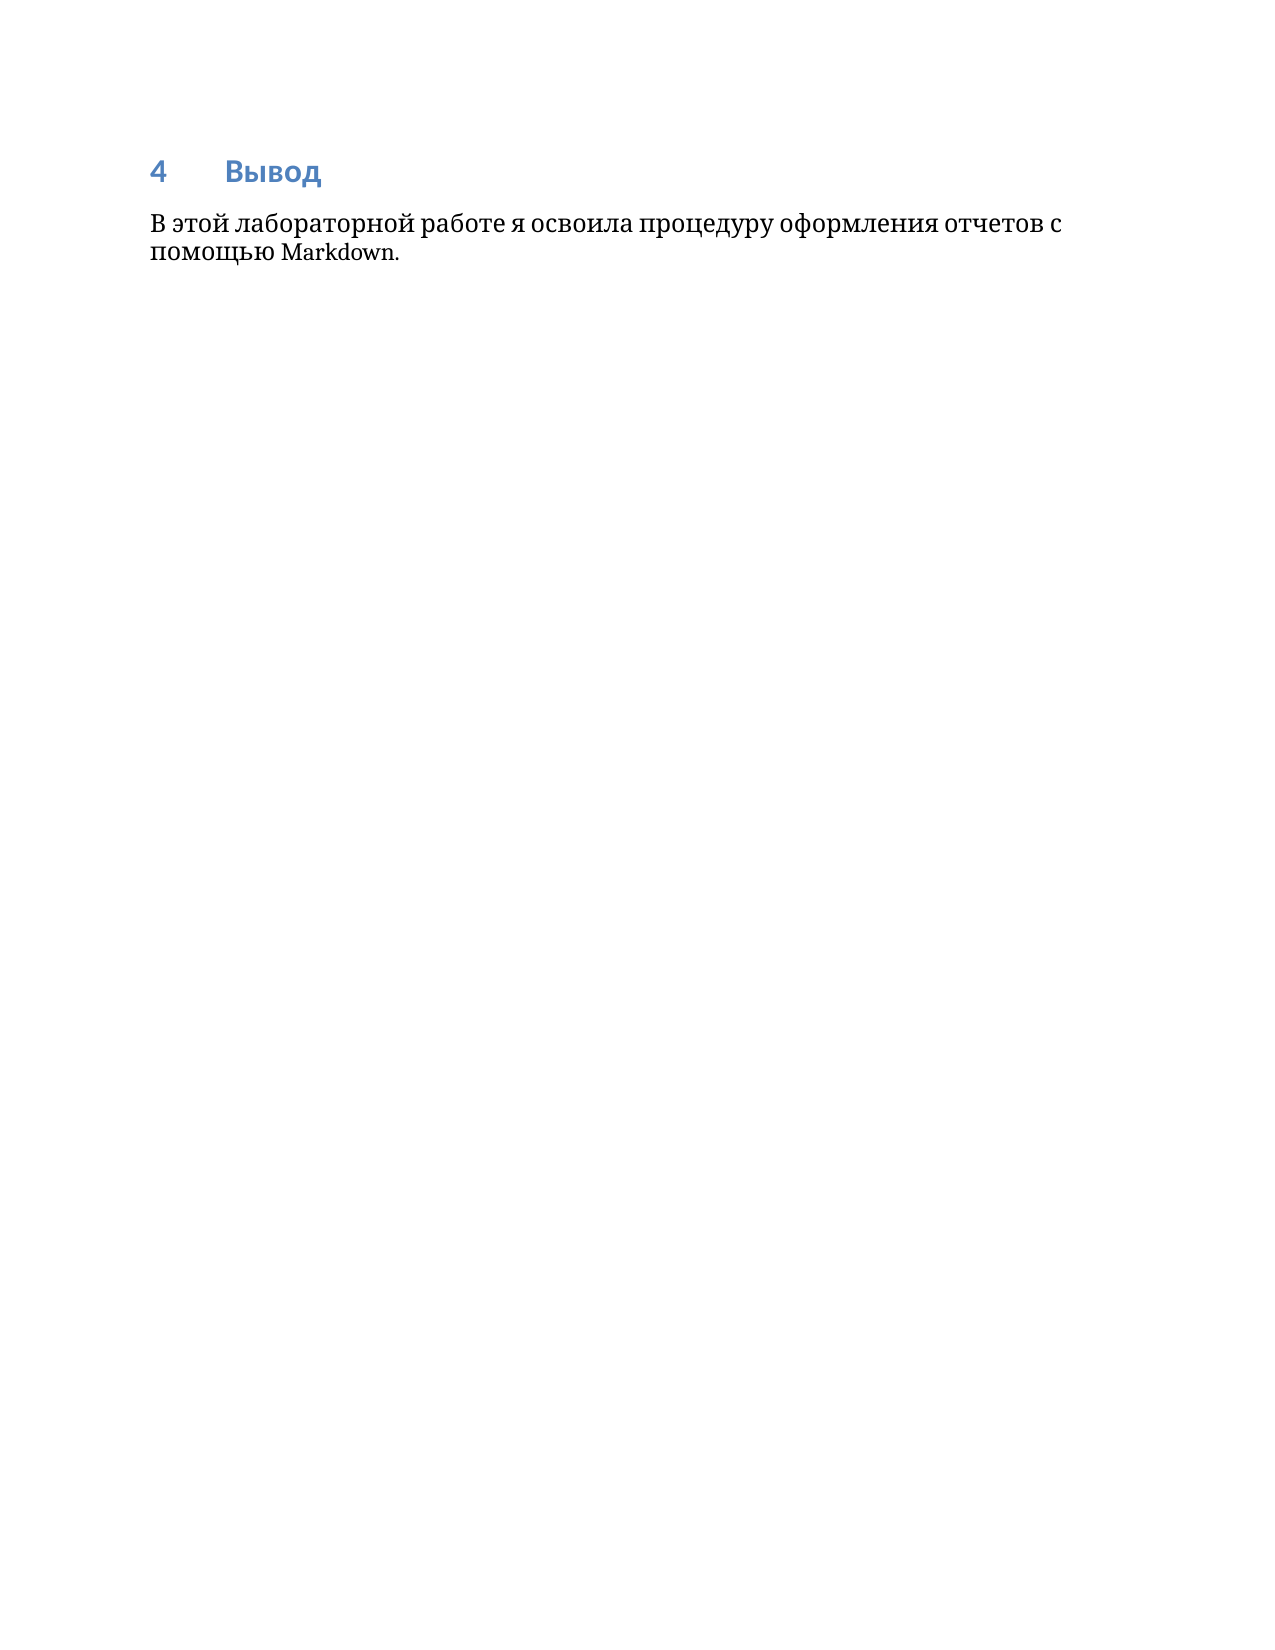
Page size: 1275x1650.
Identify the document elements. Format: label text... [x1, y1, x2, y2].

subtitle 4 Вывод [150, 150, 1125, 191]
text В этой лабораторной работе я освоила процедуру оформления отчетов с помощью Markdown. [150, 209, 1125, 267]
